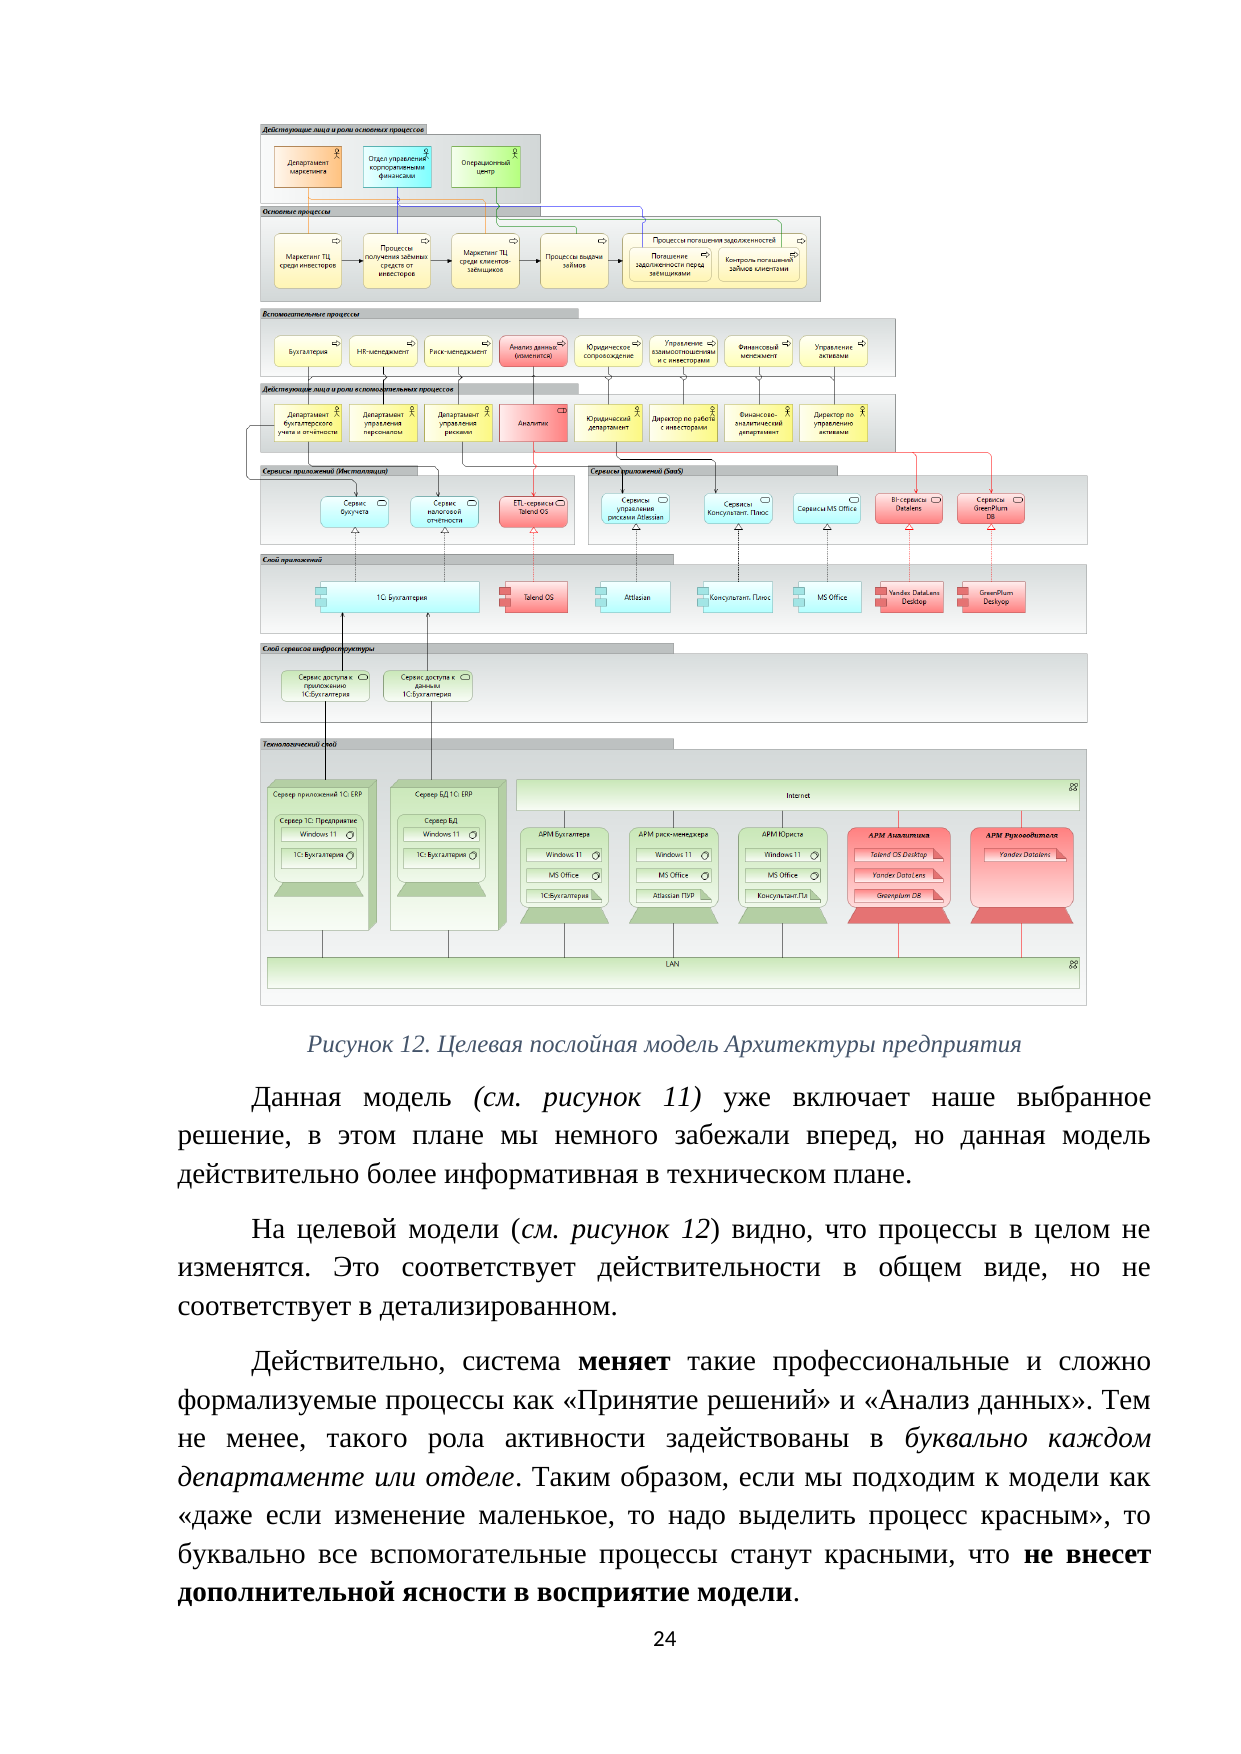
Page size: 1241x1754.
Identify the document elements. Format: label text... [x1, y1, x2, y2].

text Действительно, система меняет такие профессиональные и сложно формализуемые процессы как «Принятие решений» и «Анализ данных». Тем не менее, такого рола активности задействованы в буквально каждом департаменте или отделе. Таким образом, если мы подходим к модели как «даже если изменение маленькое, то надо выделить процесс красным», то буквально все вспомогательные процессы станут красными, что не внесет дополнительной ясности в восприятие модели. [177, 1343, 1152, 1608]
text На целевой модели (см. рисунок 12) видно, что процессы в целом не изменятся. Это соответствует действительности в общем виде, но не соответствует в детализированном. [177, 1211, 1152, 1322]
picture [236, 118, 1093, 1011]
text Рисунок 12. Целевая послойная модель Архитектуры предприятия [177, 1029, 1152, 1058]
text Данная модель (см. рисунок 11) уже включает наше выбранное решение, в этом плане мы немного забежали вперед, но данная модель действительно более информативная в техническом плане. [177, 1079, 1152, 1189]
